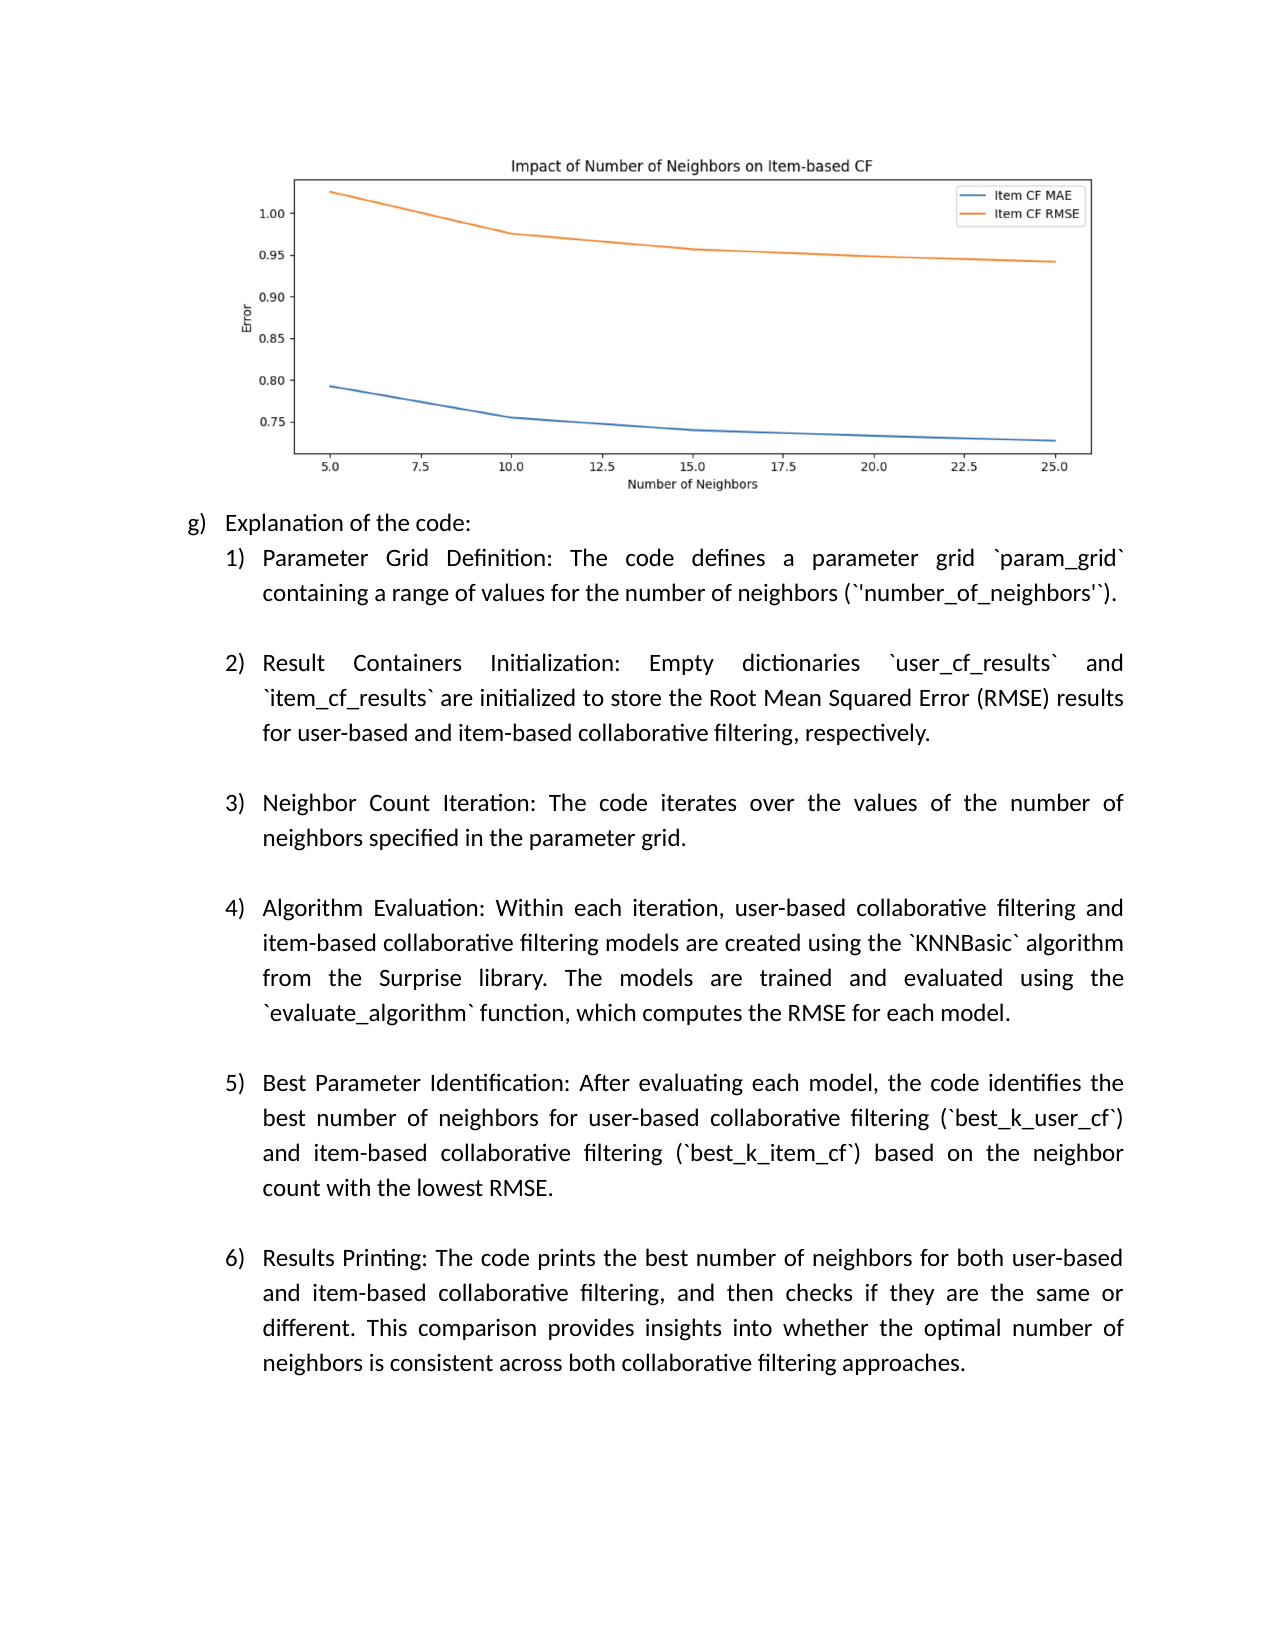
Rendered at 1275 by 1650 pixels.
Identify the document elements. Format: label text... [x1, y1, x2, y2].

list Neighbor Count Iteration: The code iterates over the values of the number of neighbors specified in the parameter grid. [225, 787, 1125, 852]
picture [225, 150, 1117, 502]
list Best Parameter Identification: After evaluating each model, the code identifies the best number of neighbors for user-based collaborative filtering (`best_k_user_cf`) and item-based collaborative filtering (`best_k_item_cf`) based on the neighbor count with the lowest RMSE. [225, 1067, 1125, 1202]
list Explanation of the code: [187, 507, 1125, 537]
list Results Printing: The code prints the best number of neighbors for both user-based and item-based collaborative filtering, and then checks if they are the same or different. This comparison provides insights into whether the optimal number of neighbors is consistent across both collaborative filtering approaches. [225, 1242, 1125, 1377]
list Algorithm Evaluation: Within each iteration, user-based collaborative filtering and item-based collaborative filtering models are created using the `KNNBasic` algorithm from the Surprise library. The models are trained and evaluated using the `evaluate_algorithm` function, which computes the RMSE for each model. [225, 892, 1125, 1027]
list Parameter Grid Definition: The code defines a parameter grid `param_grid` containing a range of values for the number of neighbors (`'number_of_neighbors'`). [225, 542, 1125, 607]
list Result Containers Initialization: Empty dictionaries `user_cf_results` and `item_cf_results` are initialized to store the Root Mean Squared Error (RMSE) results for user-based and item-based collaborative filtering, respectively. [225, 647, 1125, 747]
